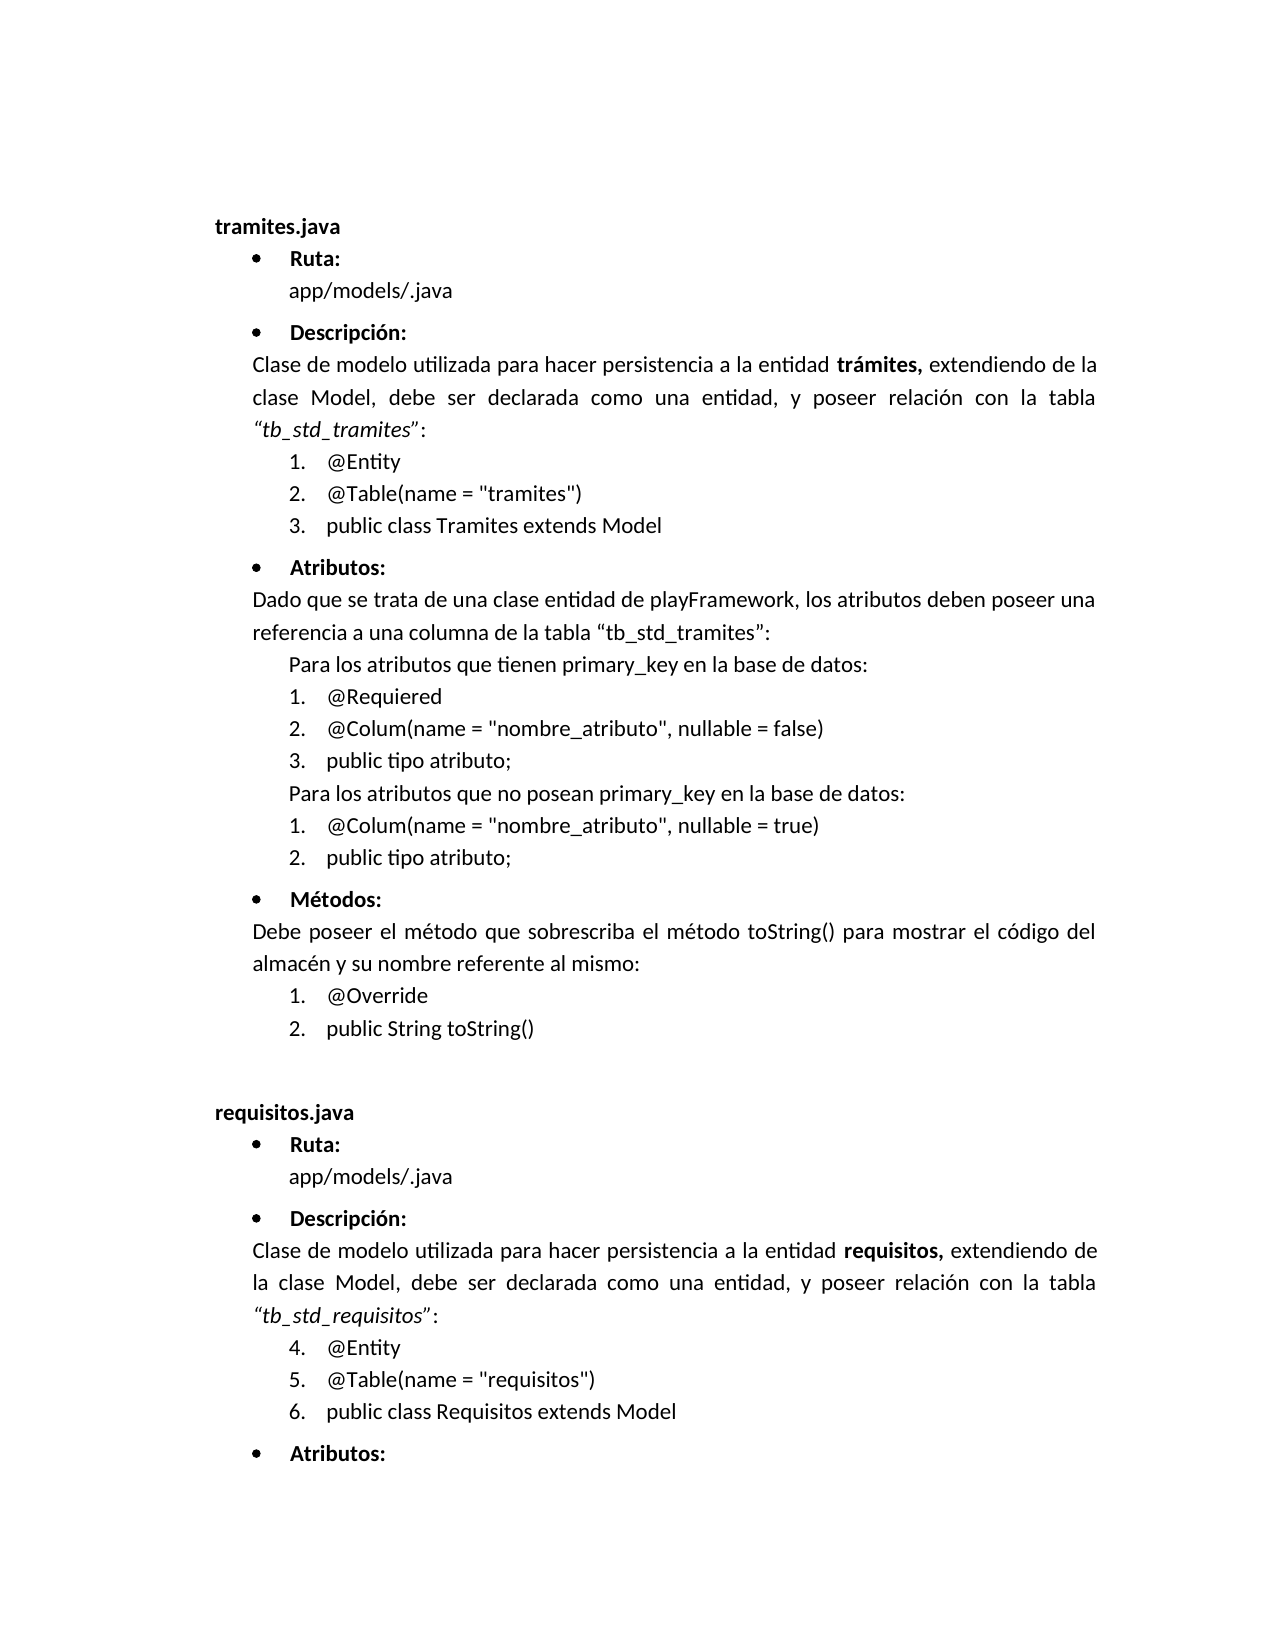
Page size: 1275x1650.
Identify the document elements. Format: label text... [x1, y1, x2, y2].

text app/models/.java [288, 276, 1098, 304]
list Atributos: [252, 553, 1098, 581]
list @Colum(name = "nombre_atributo", nullable = true) [288, 811, 1098, 839]
list Atributos: [252, 1439, 1098, 1467]
list Descripción: [252, 1204, 1098, 1232]
text Dado que se trata de una clase entidad de playFramework, los atributos deben poseer una referencia a una columna de la tabla “tb_std_tramites”: [252, 586, 1098, 646]
list @Table(name = "requisitos") [288, 1365, 1098, 1393]
text Clase de modelo utilizada para hacer persistencia a la entidad trámites, extendiendo de la clase Model, debe ser declarada como una entidad, y poseer relación con la tabla “tb_std_tramites”: [252, 351, 1098, 443]
list @Entity [288, 1333, 1098, 1361]
list public tipo atributo; [288, 747, 1098, 774]
text Para los atributos que no posean primary_key en la base de datos: [288, 779, 1098, 807]
list @Requiered [288, 682, 1098, 710]
list Métodos: [252, 885, 1098, 913]
text Debe poseer el método que sobrescriba el método toString() para mostrar el código del almacén y su nombre referente al mismo: [252, 917, 1098, 977]
text app/models/.java [288, 1162, 1098, 1190]
list Ruta: [252, 1130, 1098, 1158]
list public class Requisitos extends Model [288, 1397, 1098, 1425]
list public String toString() [288, 1014, 1098, 1042]
text Para los atributos que tienen primary_key en la base de datos: [288, 650, 1098, 678]
list @Entity [288, 447, 1098, 475]
list @Colum(name = "nombre_atributo", nullable = false) [288, 714, 1098, 742]
list @Override [288, 982, 1098, 1010]
list public tipo atributo; [288, 843, 1098, 871]
text tramites.java [215, 212, 1098, 240]
text Clase de modelo utilizada para hacer persistencia a la entidad requisitos, extendiendo de la clase Model, debe ser declarada como una entidad, y poseer relación con la tabla “tb_std_requisitos”: [252, 1236, 1098, 1329]
list Ruta: [252, 244, 1098, 272]
text requisitos.java [215, 1098, 1098, 1126]
list public class Tramites extends Model [288, 511, 1098, 539]
list Descripción: [252, 318, 1098, 346]
list @Table(name = "tramites") [288, 479, 1098, 507]
